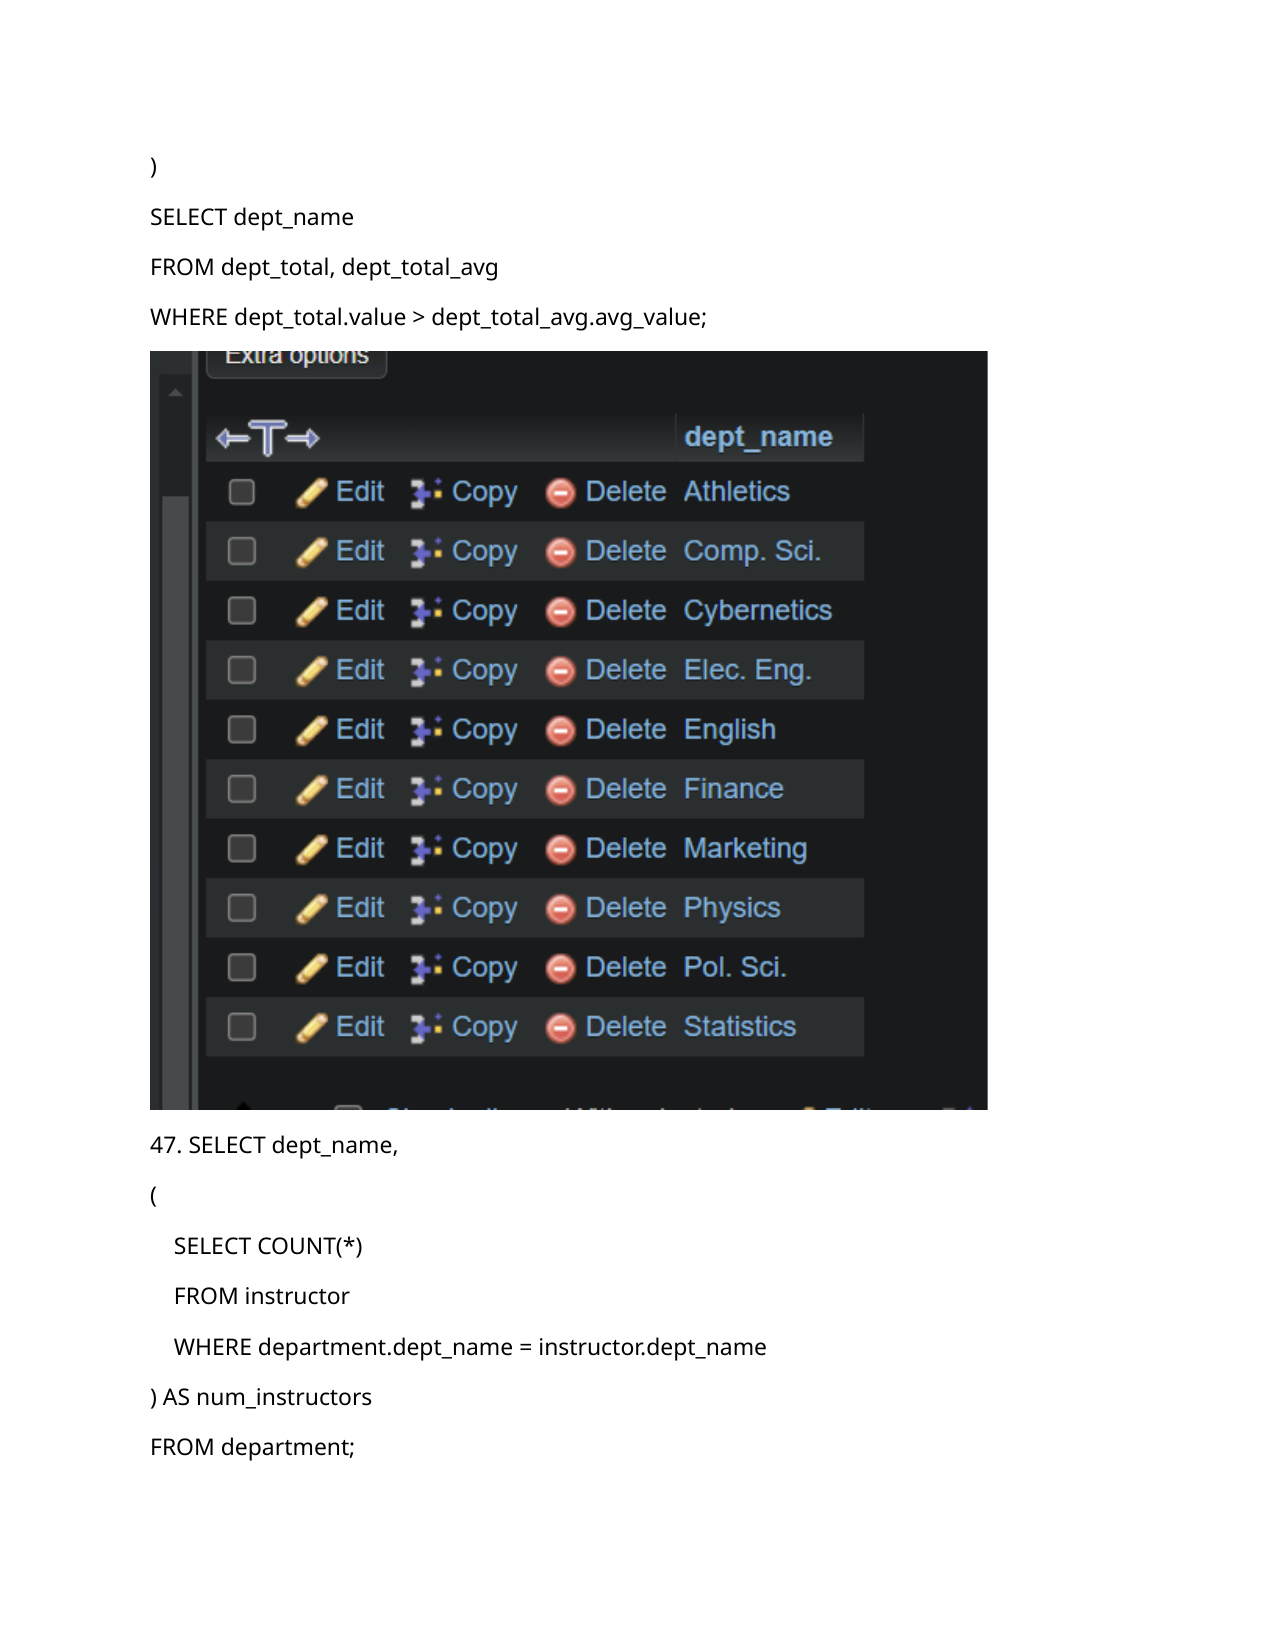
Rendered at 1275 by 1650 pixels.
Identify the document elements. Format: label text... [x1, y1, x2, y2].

text WHERE dept_total.value > dept_total_avg.avg_value; [150, 301, 1125, 332]
picture [150, 351, 988, 1110]
text WHERE department.dept_name = instructor.dept_name [150, 1330, 1125, 1362]
text 47. SELECT dept_name, [150, 1129, 1125, 1160]
text ) [150, 150, 1125, 181]
text ( [150, 1179, 1125, 1210]
text ) AS num_instructors [150, 1381, 1125, 1412]
text SELECT dept_name [150, 200, 1125, 232]
text FROM dept_total, dept_total_avg [150, 251, 1125, 282]
text FROM department; [150, 1431, 1125, 1462]
text SELECT COUNT(*) [150, 1229, 1125, 1261]
text FROM instructor [150, 1280, 1125, 1311]
